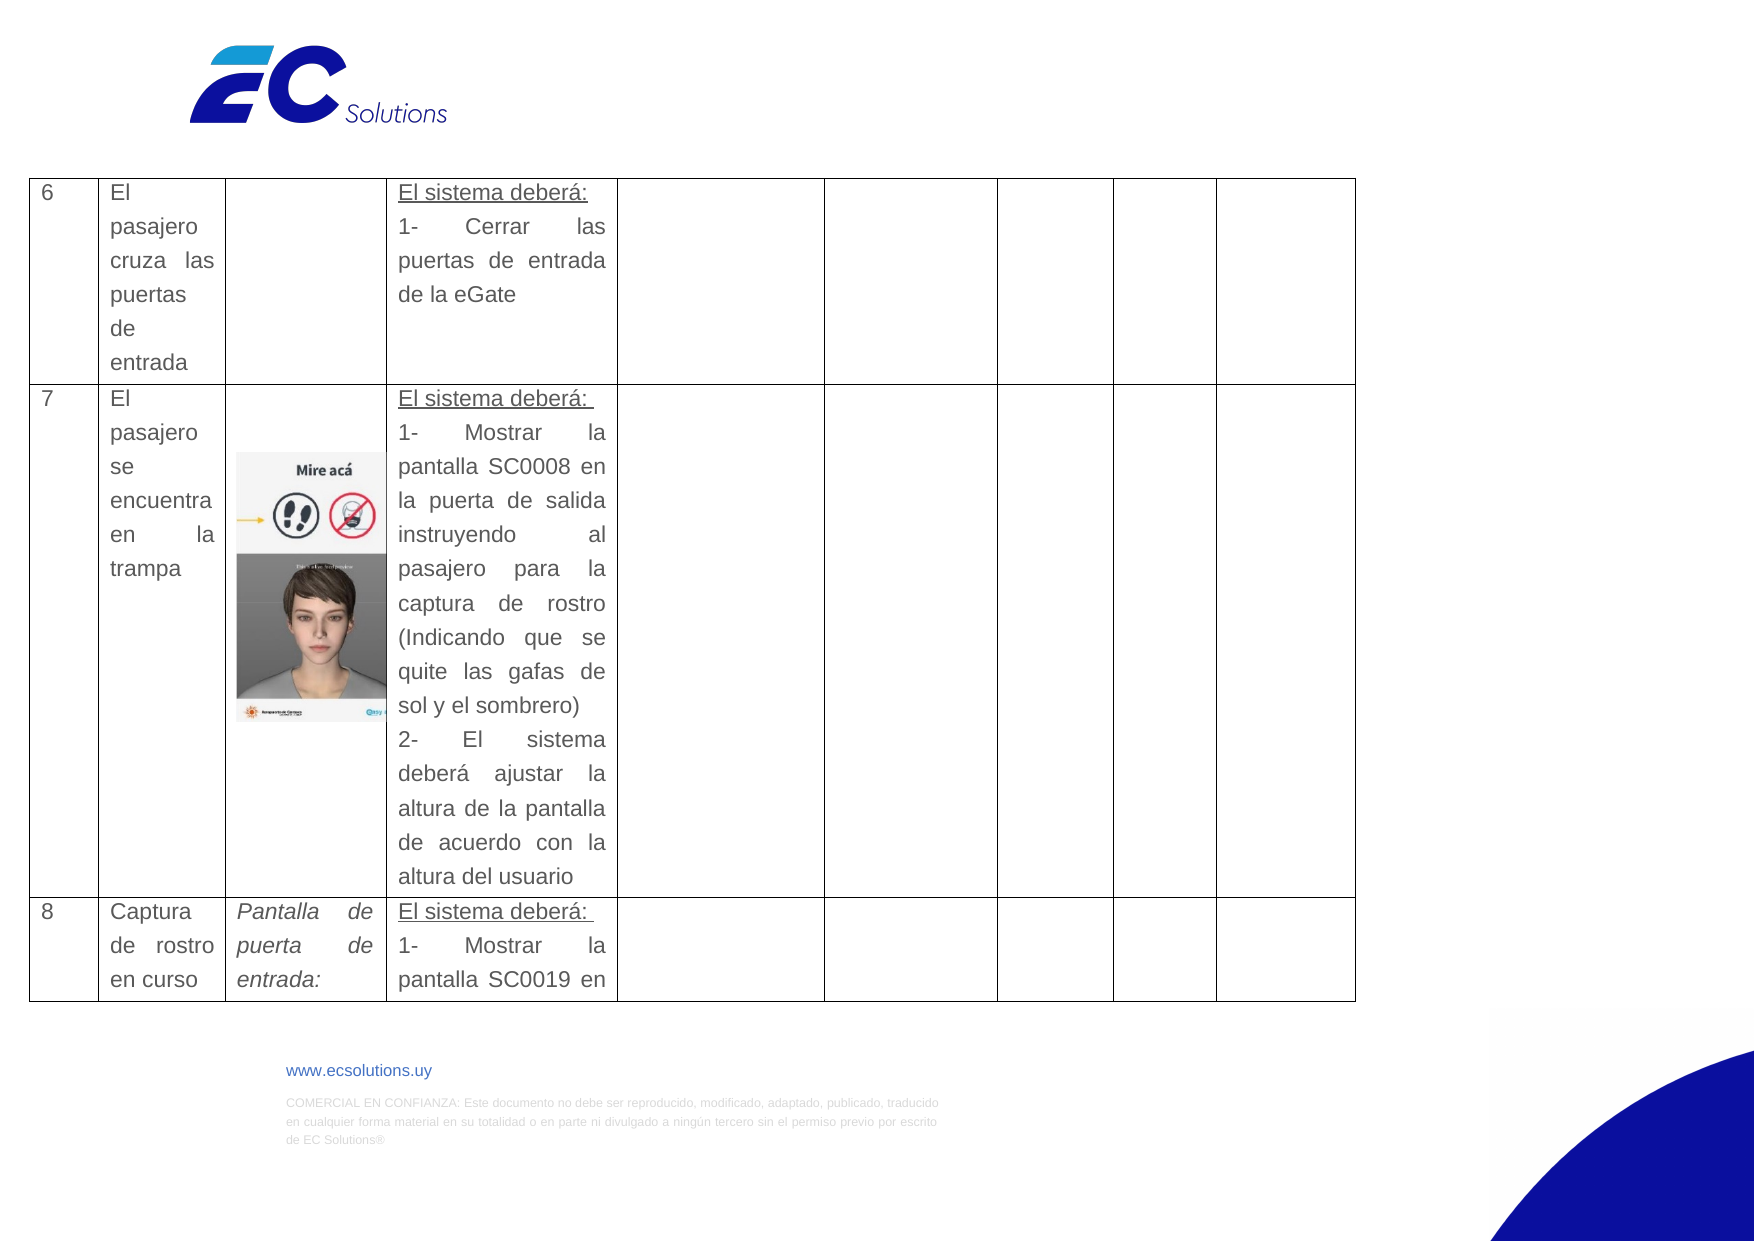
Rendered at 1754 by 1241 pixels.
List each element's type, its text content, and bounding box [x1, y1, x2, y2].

table_cell 7 [30, 385, 98, 897]
table_cell [1217, 179, 1355, 383]
table_cell [618, 385, 824, 897]
table_cell [825, 385, 997, 897]
table_cell El sistema deberá: 1- Cerrar las puertas de entrada de la eGate [387, 179, 617, 383]
table_cell El pasajero cruza las puertas de entrada [99, 179, 225, 383]
table_cell [1217, 898, 1355, 1001]
table_cell [226, 385, 386, 897]
table_cell [1114, 898, 1216, 1001]
table_cell [825, 179, 997, 383]
table_cell Pantalla de puerta de entrada: Pantalla de puerta de salida: [226, 898, 386, 1001]
table_cell [998, 385, 1113, 897]
table_cell Captura de rostro en curso [99, 898, 225, 1001]
table_cell [618, 898, 824, 1001]
table_cell [226, 179, 386, 383]
table_cell 6 [30, 179, 98, 383]
table_cell 8 [30, 898, 98, 1001]
table_cell [618, 179, 824, 383]
table_cell [1114, 385, 1216, 897]
picture [1488, 1008, 1754, 1241]
table_cell El sistema deberá: 1- Mostrar la pantalla SC0019 en la puerta de entrada 2- Mostrar la pantalla SC0012 en la puerta de salida [387, 898, 617, 1001]
picture [236, 452, 387, 722]
table_cell [825, 898, 997, 1001]
table_cell [998, 898, 1113, 1001]
picture [189, 45, 448, 123]
table_cell [1217, 385, 1355, 897]
table_cell [998, 179, 1113, 383]
table_cell [1114, 179, 1216, 383]
table_cell El sistema deberá: 1- Mostrar la pantalla SC0008 en la puerta de salida instruyendo al pasajero para la captura de rostro (Indicando que se quite las gafas de sol y el sombrero) 2- El sistema deberá ajustar la altura de la pantalla de acuerdo con la altura del usuario [387, 385, 617, 897]
table_cell El pasajero se encuentra en la trampa [99, 385, 225, 897]
